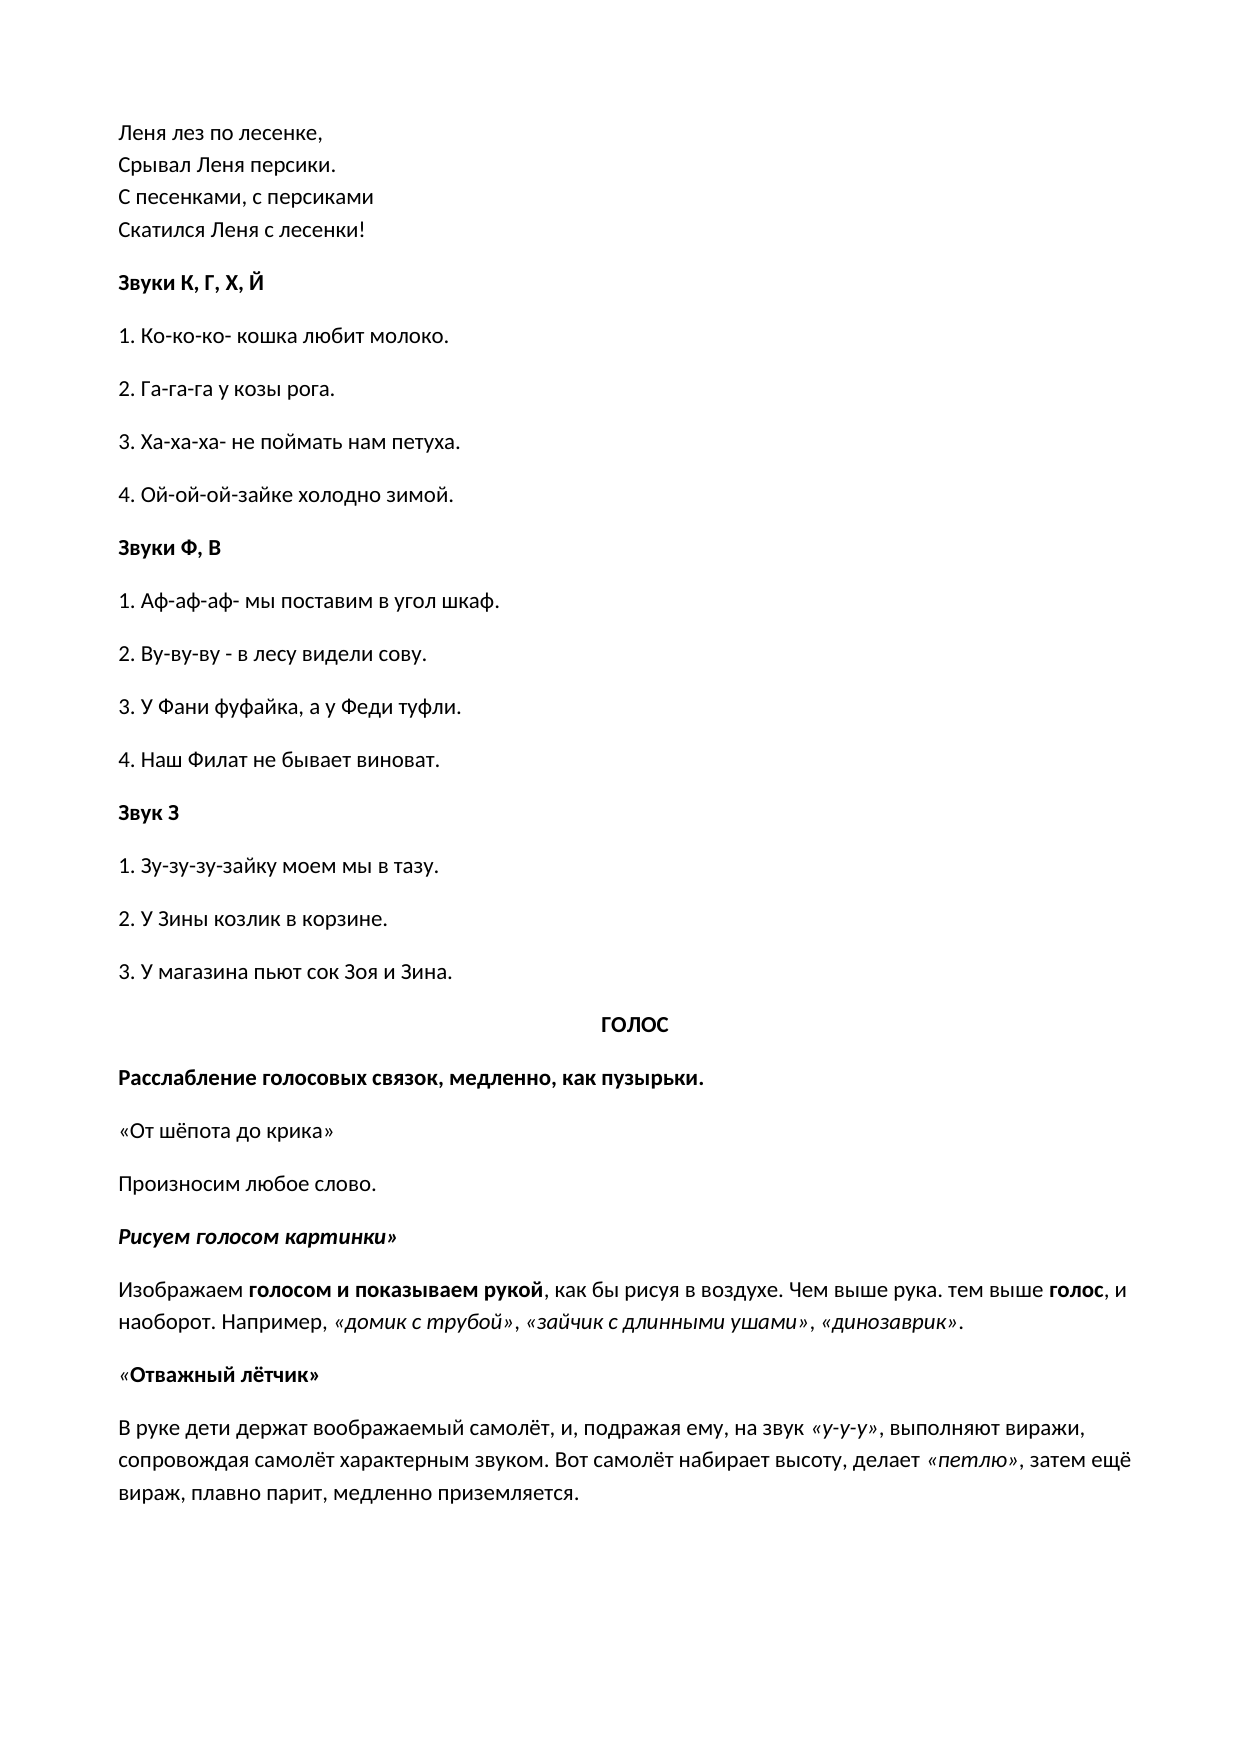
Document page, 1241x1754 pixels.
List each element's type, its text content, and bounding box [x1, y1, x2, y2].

text 3. Ха-ха-ха- не поймать нам петуха. [118, 427, 1152, 455]
text 1. Зу-зу-зу-зайку моем мы в тазу. [118, 851, 1152, 879]
text Звук З [118, 798, 1152, 826]
text Звуки Ф, В [118, 533, 1152, 561]
text 3. У Фани фуфайка, а у Феди туфли. [118, 692, 1152, 720]
text «От шёпота до крика» [118, 1116, 1152, 1144]
text 2. У Зины козлик в корзине. [118, 904, 1152, 932]
text Произносим любое слово. [118, 1169, 1152, 1197]
text Рисуем голосом картинки» [118, 1222, 1152, 1250]
text Изображаем голосом и показываем рукой, как бы рисуя в воздухе. Чем выше рука. тем выше голос, и наоборот. Например, «домик с трубой», «зайчик с длинными ушами», «динозаврик». [118, 1275, 1152, 1335]
text Расслабление голосовых связок, медленно, как пузырьки. [118, 1063, 1152, 1091]
text 4. Ой-ой-ой-зайке холодно зимой. [118, 480, 1152, 508]
text 3. У магазина пьют сок Зоя и Зина. [118, 957, 1152, 985]
text Звуки К, Г, Х, Й [118, 268, 1152, 296]
text ГОЛОС [118, 1010, 1152, 1038]
text 2. Га-га-га у козы рога. [118, 374, 1152, 402]
text 4. Наш Филат не бывает виноват. [118, 745, 1152, 773]
text В руке дети держат воображаемый самолёт, и, подражая ему, на звук «у-у-у», выполняют виражи, сопровождая самолёт характерным звуком. Вот самолёт набирает высоту, делает «петлю», затем ещё вираж, плавно парит, медленно приземляется. [118, 1413, 1152, 1506]
text Леня лез по лесенке, Срывал Леня персики. С песенками, с персиками Скатился Леня с лесенки! [118, 118, 1152, 243]
text 2. Ву-ву-ву - в лесу видели сову. [118, 639, 1152, 667]
text 1. Ко-ко-ко- кошка любит молоко. [118, 321, 1152, 349]
text «Отважный лётчик» [118, 1360, 1152, 1388]
text 1. Аф-аф-аф- мы поставим в угол шкаф. [118, 586, 1152, 614]
